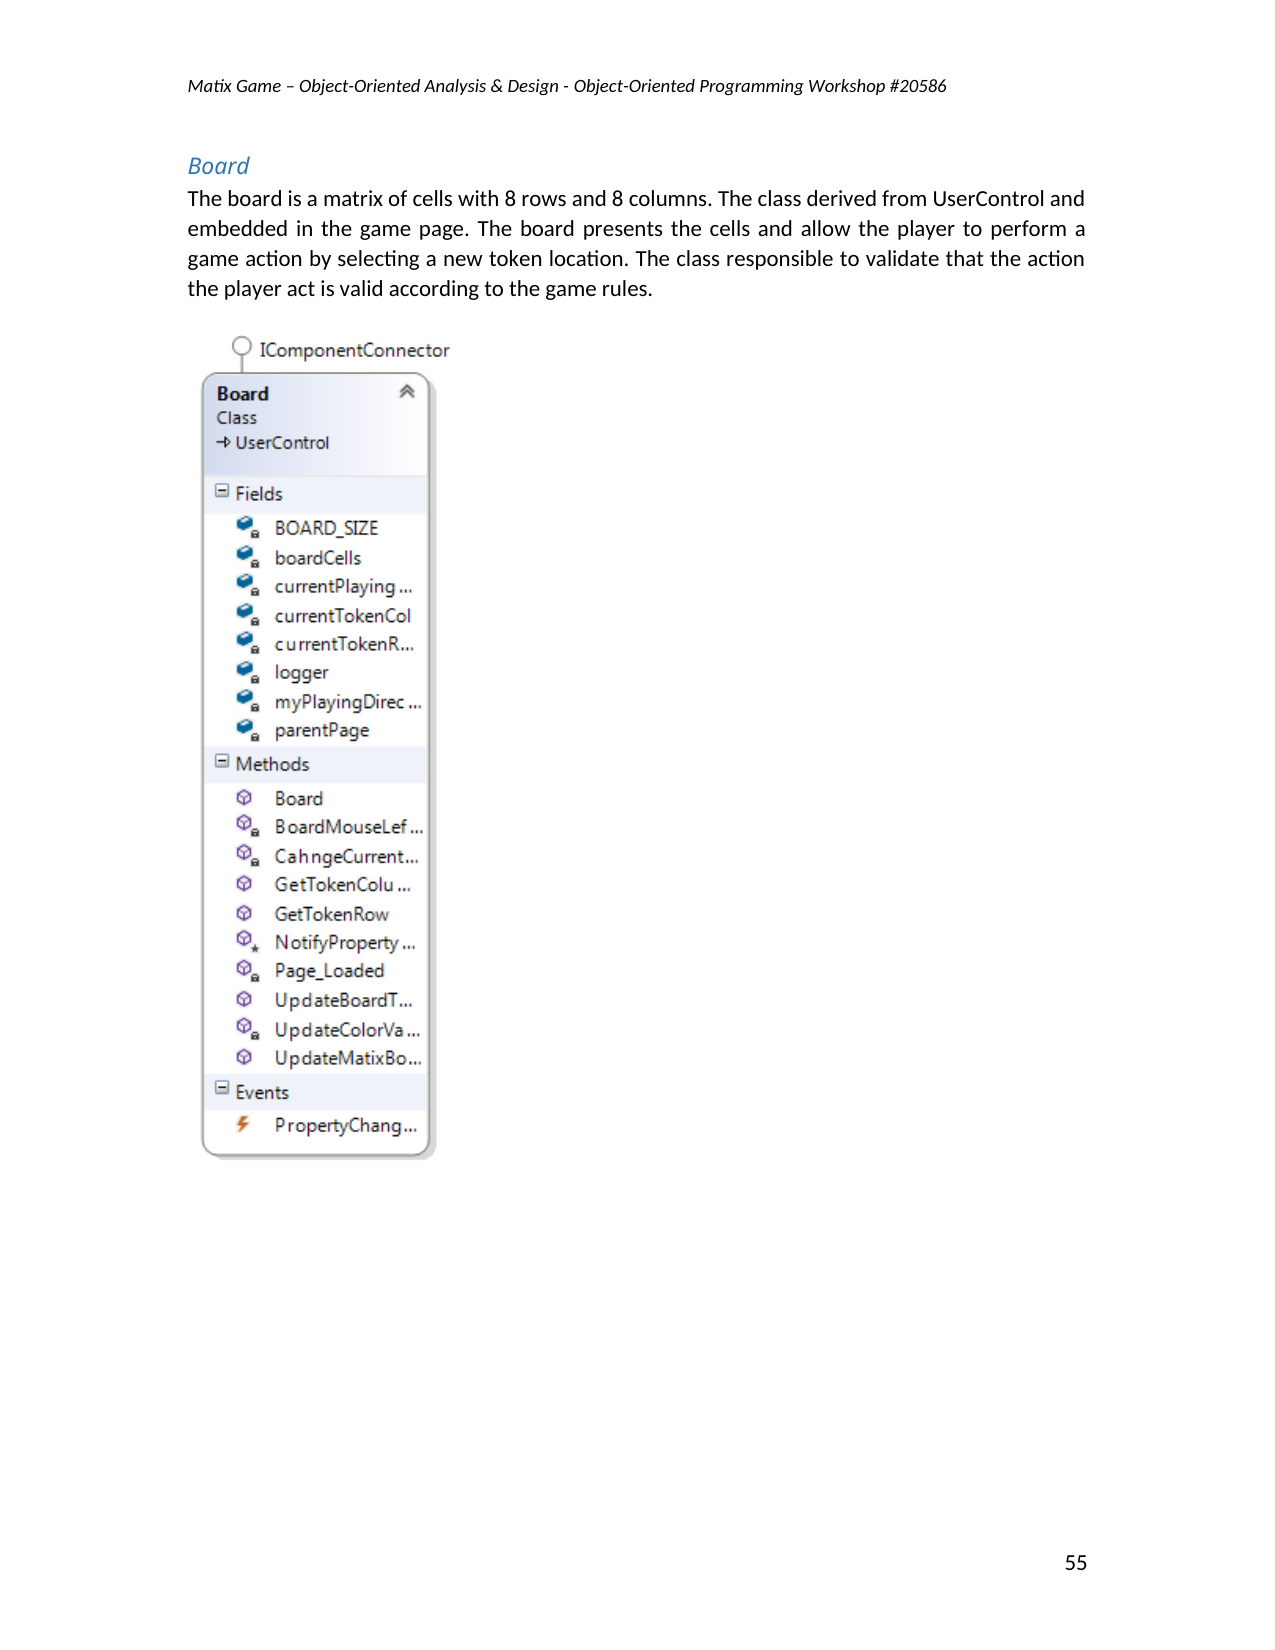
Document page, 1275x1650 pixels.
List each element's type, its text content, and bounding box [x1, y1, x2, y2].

text The board is a matrix of cells with 8 rows and 8 columns. The class derived from UserControl and embedded in the game page. The board presents the cells and allow the player to perform a game action by selecting a new token location. The class responsible to validate that the action the player act is valid according to the game rules. [187, 184, 1087, 302]
picture [187, 321, 476, 1168]
subtitle Board [187, 150, 1087, 181]
